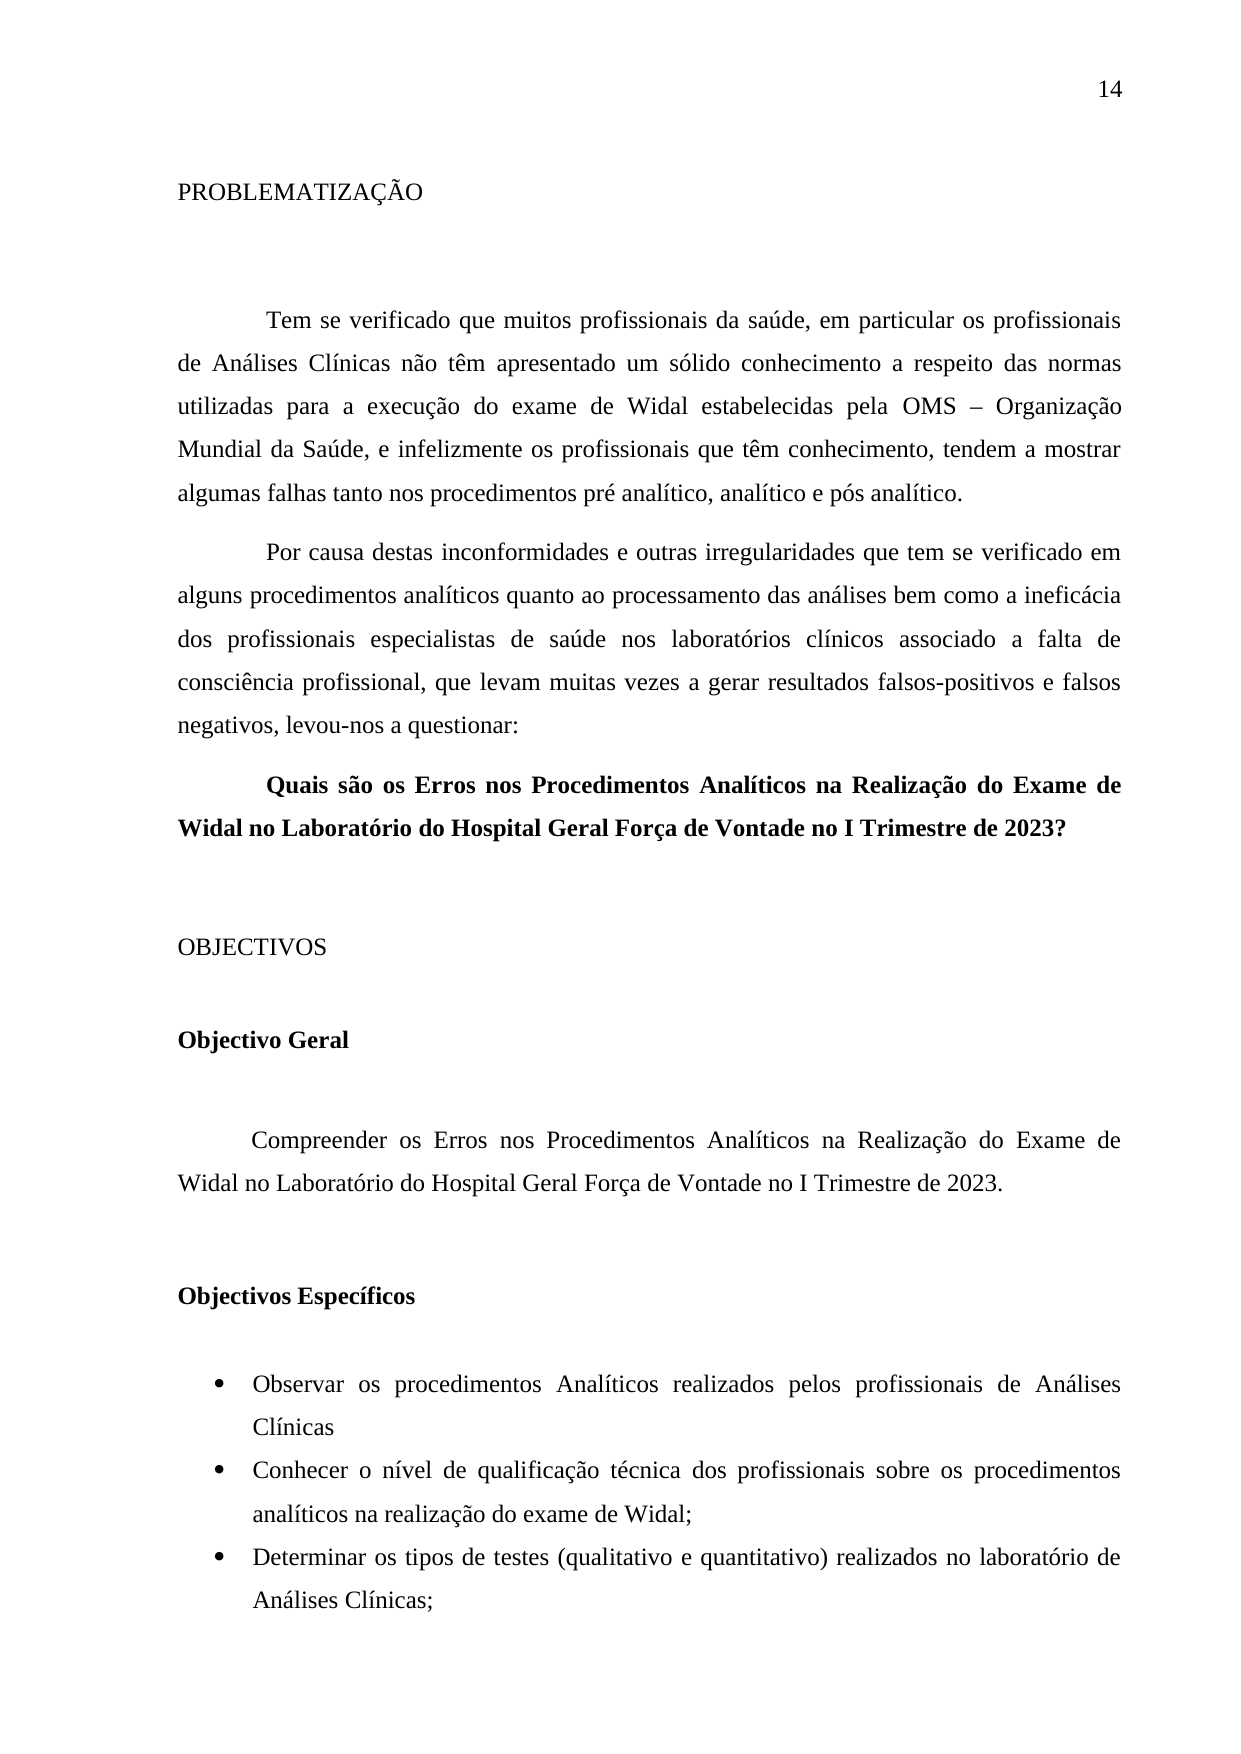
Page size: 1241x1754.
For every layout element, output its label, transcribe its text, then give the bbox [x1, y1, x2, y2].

text Tem se verificado que muitos profissionais da saúde, em particular os profissionais de Análises Clínicas não têm apresentado um sólido conhecimento a respeito das normas utilizadas para a execução do exame de Widal estabelecidas pela OMS – Organização Mundial da Saúde, e infelizmente os profissionais que têm conhecimento, tendem a mostrar algumas falhas tanto nos procedimentos pré analítico, analítico e pós analítico. [177, 305, 1122, 506]
list Conhecer o nível de qualificação técnica dos profissionais sobre os procedimentos analíticos na realização do exame de Widal; [215, 1456, 1122, 1527]
subtitle Objectivo Geral [177, 1026, 1122, 1054]
subtitle Objectivos Específicos [177, 1281, 1122, 1310]
text Quais são os Erros nos Procedimentos Analíticos na Realização do Exame de Widal no Laboratório do Hospital Geral Força de Vontade no I Trimestre de 2023? [177, 770, 1122, 842]
subtitle PROBLEMATIZAÇÃO [177, 177, 1122, 206]
list Determinar os tipos de testes (qualitativo e quantitativo) realizados no laboratório de Análises Clínicas; [215, 1542, 1122, 1614]
text Compreender os Erros nos Procedimentos Analíticos na Realização do Exame de Widal no Laboratório do Hospital Geral Força de Vontade no I Trimestre de 2023. [177, 1125, 1122, 1197]
subtitle OBJECTIVOS [177, 932, 1122, 961]
list Observar os procedimentos Analíticos realizados pelos profissionais de Análises Clínicas [215, 1369, 1122, 1441]
text Por causa destas inconformidades e outras irregularidades que tem se verificado em alguns procedimentos analíticos quanto ao processamento das análises bem como a ineficácia dos profissionais especialistas de saúde nos laboratórios clínicos associado a falta de consciência profissional, que levam muitas vezes a gerar resultados falsos-positivos e falsos negativos, levou-nos a questionar: [177, 537, 1122, 739]
